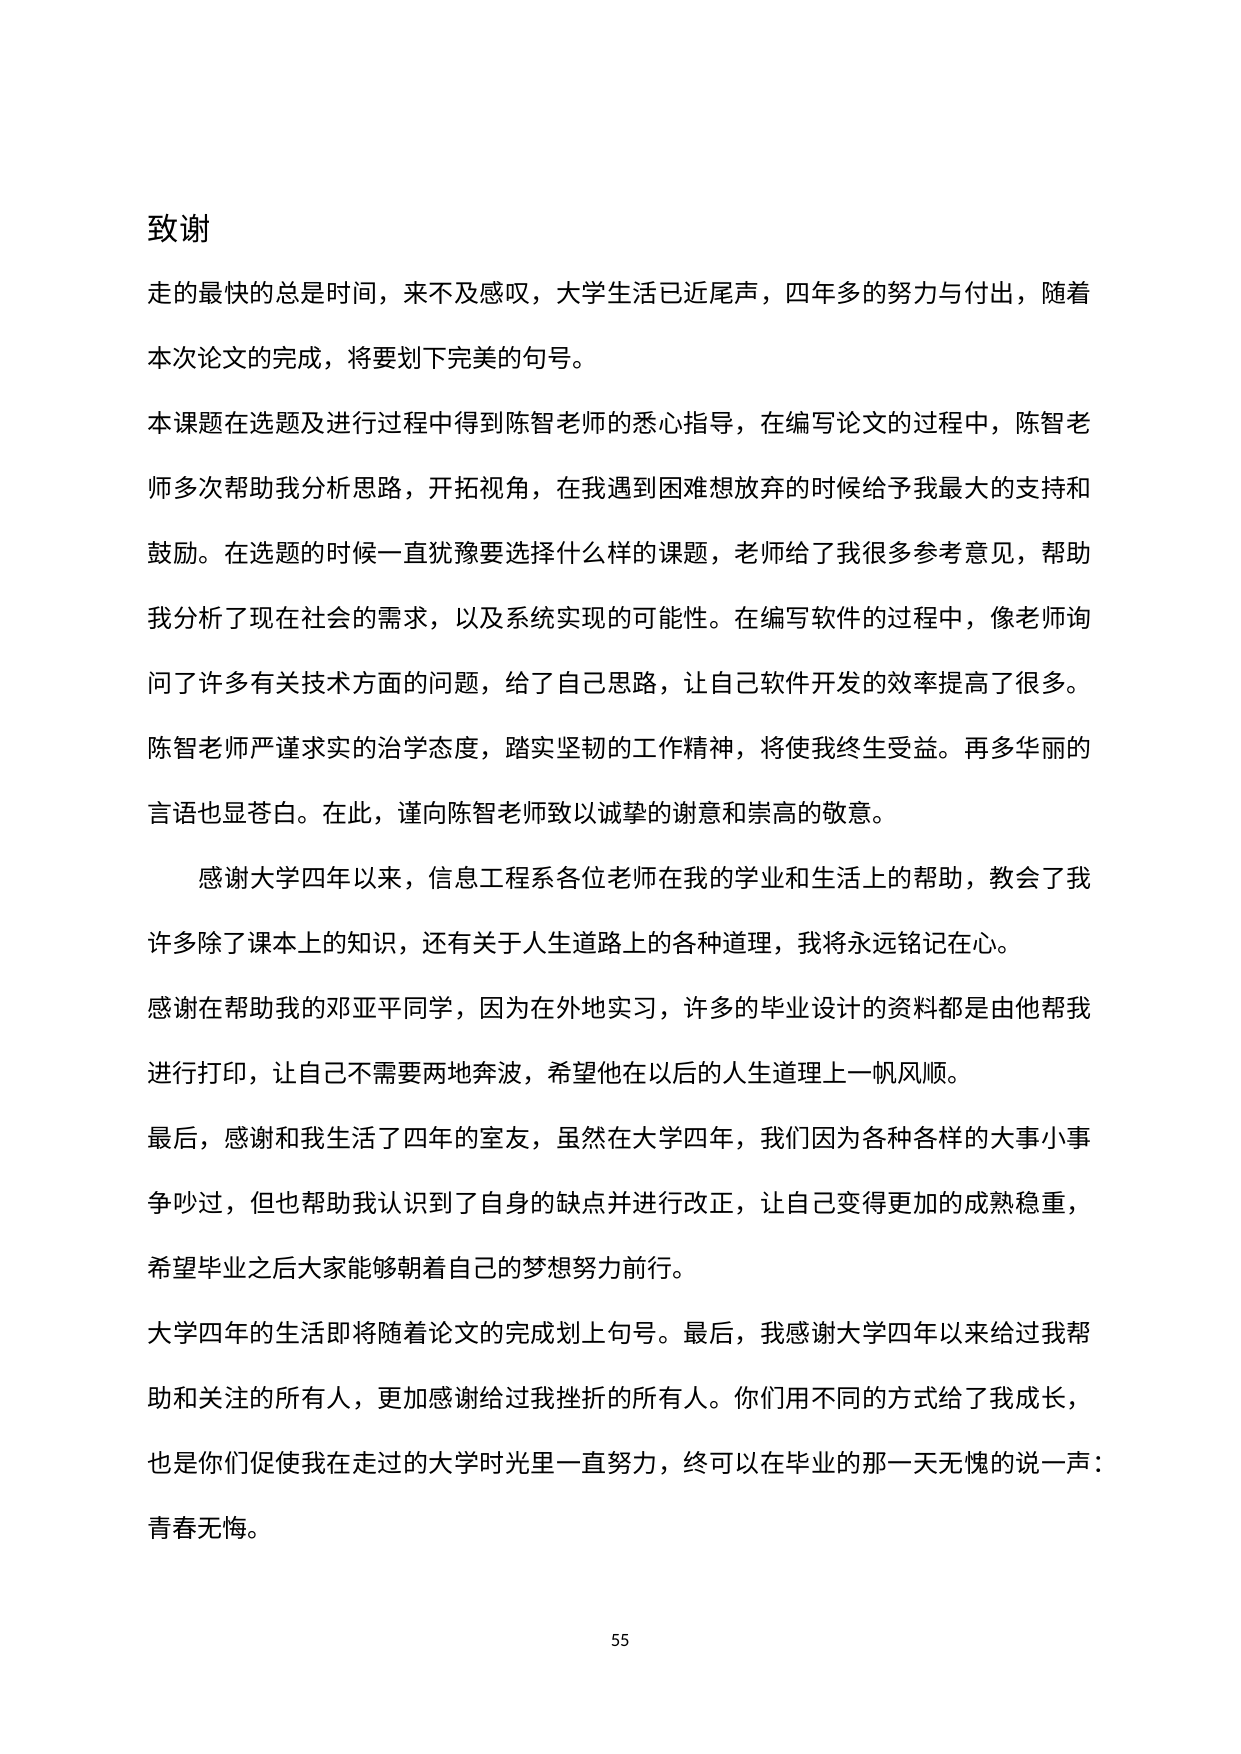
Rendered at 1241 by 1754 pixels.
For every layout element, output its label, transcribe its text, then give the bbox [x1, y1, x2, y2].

text 本课题在选题及进行过程中得到陈智老师的悉心指导，在编写论文的过程中，陈智老师多次帮助我分析思路，开拓视角，在我遇到困难想放弃的时候给予我最大的支持和鼓励。在选题的时候一直犹豫要选择什么样的课题，老师给了我很多参考意见，帮助我分析了现在社会的需求，以及系统实现的可能性。在编写软件的过程中，像老师询问了许多有关技术方面的问题，给了自己思路，让自己软件开发的效率提高了很多。陈智老师严谨求实的治学态度，踏实坚韧的工作精神，将使我终生受益。再多华丽的言语也显苍白。在此，谨向陈智老师致以诚挚的谢意和崇高的敬意。 [148, 389, 1092, 844]
text 致谢 [148, 194, 1092, 259]
text 走的最快的总是时间，来不及感叹，大学生活已近尾声，四年多的努力与付出，随着本次论文的完成，将要划下完美的句号。 [148, 259, 1092, 389]
text 感谢在帮助我的邓亚平同学，因为在外地实习，许多的毕业设计的资料都是由他帮我进行打印，让自己不需要两地奔波，希望他在以后的人生道理上一帆风顺。 [148, 974, 1092, 1104]
text 感谢大学四年以来，信息工程系各位老师在我的学业和生活上的帮助，教会了我许多除了课本上的知识，还有关于人生道路上的各种道理，我将永远铭记在心。 [148, 844, 1092, 974]
text 大学四年的生活即将随着论文的完成划上句号。最后，我感谢大学四年以来给过我帮助和关注的所有人，更加感谢给过我挫折的所有人。你们用不同的方式给了我成长，也是你们促使我在走过的大学时光里一直努力，终可以在毕业的那一天无愧的说一声：青春无悔。 [148, 1299, 1092, 1559]
text 最后，感谢和我生活了四年的室友，虽然在大学四年，我们因为各种各样的大事小事争吵过，但也帮助我认识到了自身的缺点并进行改正，让自己变得更加的成熟稳重，希望毕业之后大家能够朝着自己的梦想努力前行。 [148, 1104, 1092, 1299]
